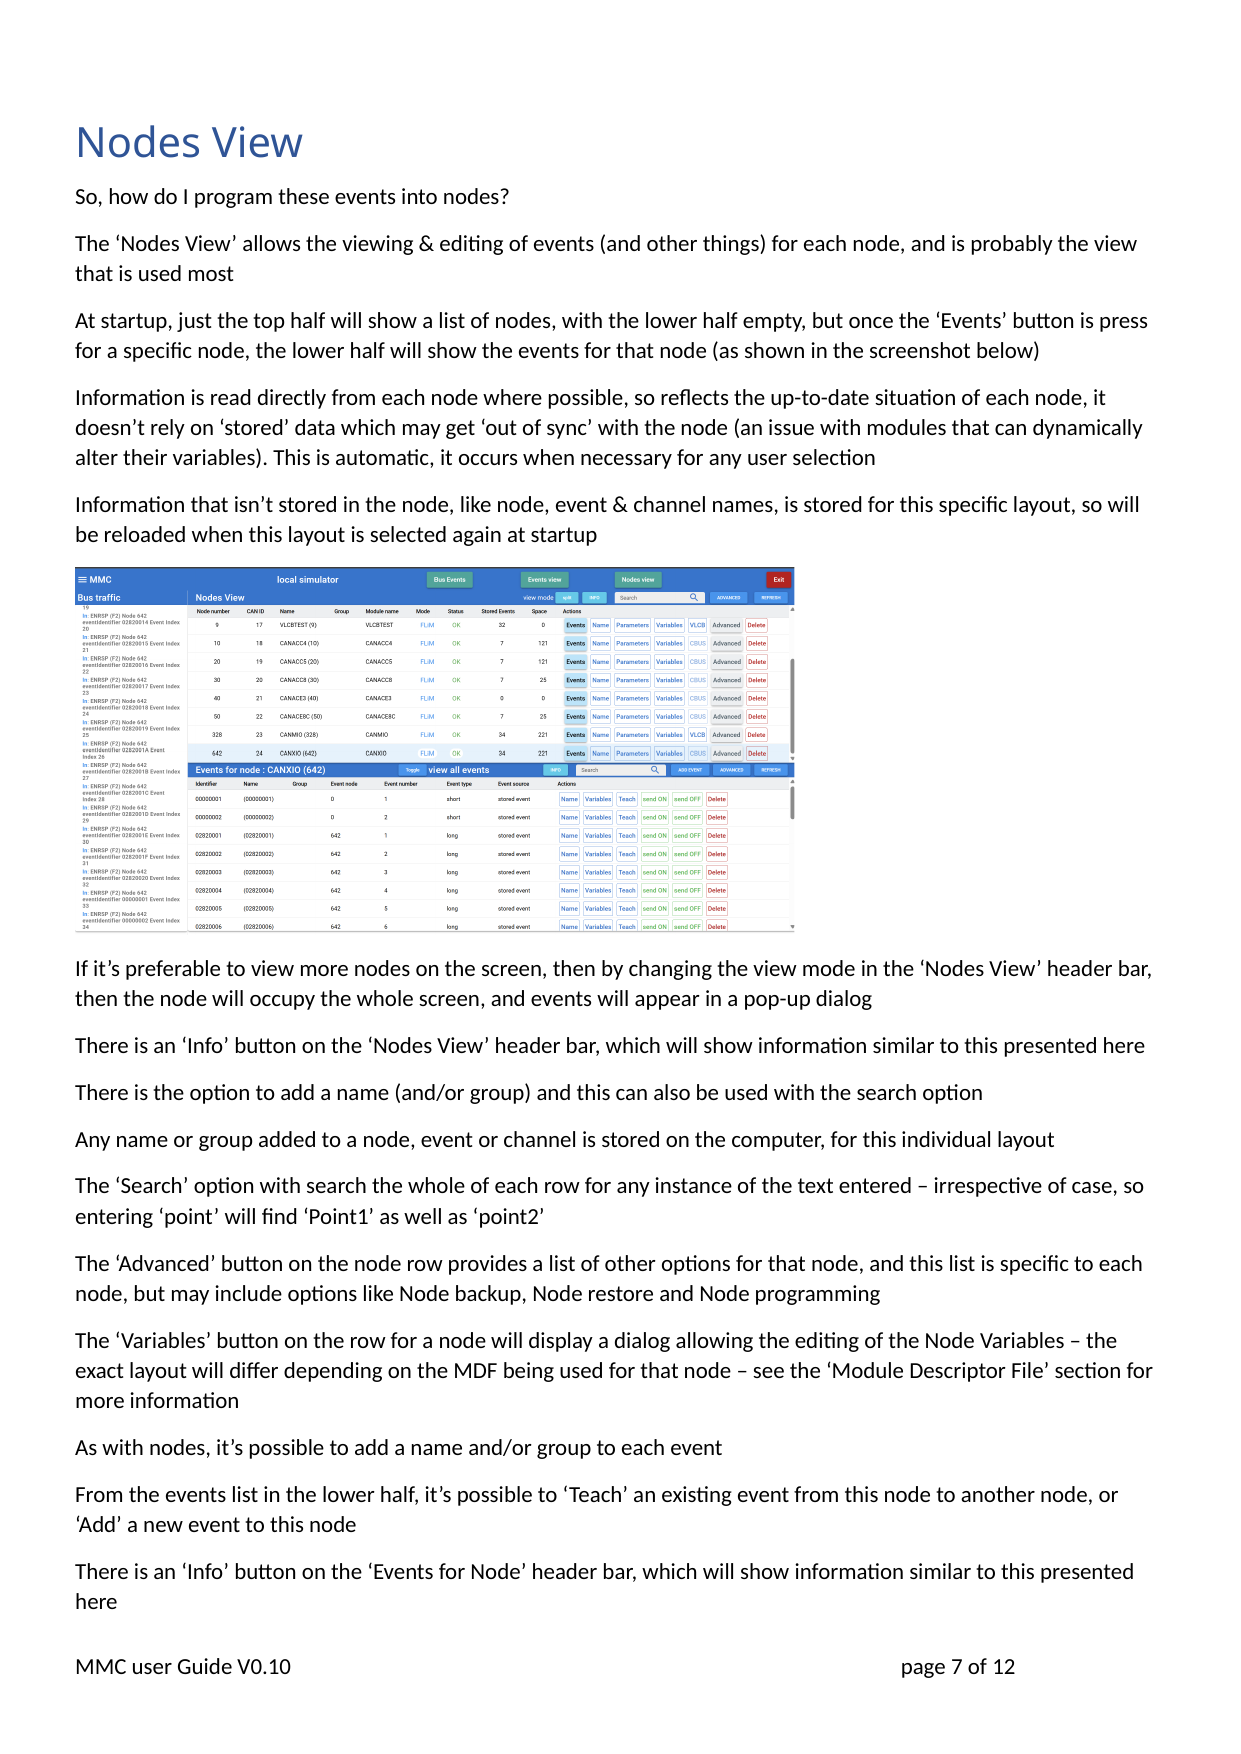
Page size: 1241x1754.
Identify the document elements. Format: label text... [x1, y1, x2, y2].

text The ‘Nodes View’ allows the viewing & editing of events (and other things) for each node, and is probably the view that is used most [75, 229, 1165, 287]
text If it’s preferable to view more nodes on the screen, then by changing the view mode in the ‘Nodes View’ header bar, then the node will occupy the whole screen, and events will appear in a pop-up dialog [75, 954, 1165, 1012]
text There is an ‘Info’ button on the ‘Events for Node’ header bar, which will show information similar to this presented here [75, 1557, 1165, 1615]
text So, how do I program these events into nodes? [75, 182, 1165, 210]
text There is the option to add a name (and/or group) and this can also be used with the search option [75, 1078, 1165, 1106]
picture [75, 567, 795, 935]
text The ‘Advanced’ button on the node row provides a list of other options for that node, and this list is specific to each node, but may include options like Node backup, Node restore and Node programming [75, 1249, 1165, 1307]
text From the events list in the lower half, it’s possible to ‘Teach’ an existing event from this node to another node, or ‘Add’ a new event to this node [75, 1480, 1165, 1538]
text Any name or group added to a node, event or channel is stored on the computer, for this individual layout [75, 1125, 1165, 1153]
text At startup, just the top half will show a list of nodes, with the lower half empty, but once the ‘Events’ button is press for a specific node, the lower half will show the events for that node (as shown in the screenshot below) [75, 306, 1165, 364]
text There is an ‘Info’ button on the ‘Nodes View’ header bar, which will show information similar to this presented here [75, 1031, 1165, 1059]
text The ‘Search’ option with search the whole of each row for any instance of the text entered – irrespective of case, so entering ‘point’ will find ‘Point1’ as well as ‘point2’ [75, 1172, 1165, 1230]
text Information is read directly from each node where possible, so reflects the up-to-date situation of each node, it doesn’t rely on ‘stored’ data which may get ‘out of sync’ with the node (an issue with modules that can dynamically alter their variables). This is automatic, it occurs when necessary for any user selection [75, 383, 1165, 472]
text Information that isn’t stored in the node, like node, event & channel names, is stored for this specific layout, so will be reloaded when this layout is selected again at startup [75, 490, 1165, 549]
text As with nodes, it’s possible to add a name and/or group to each event [75, 1433, 1165, 1461]
text The ‘Variables’ button on the row for a node will display a dialog allowing the editing of the Node Variables – the exact layout will differ depending on the MDF being used for that node – see the ‘Module Descriptor File’ section for more information [75, 1326, 1165, 1414]
subtitle Nodes View [75, 112, 1165, 169]
